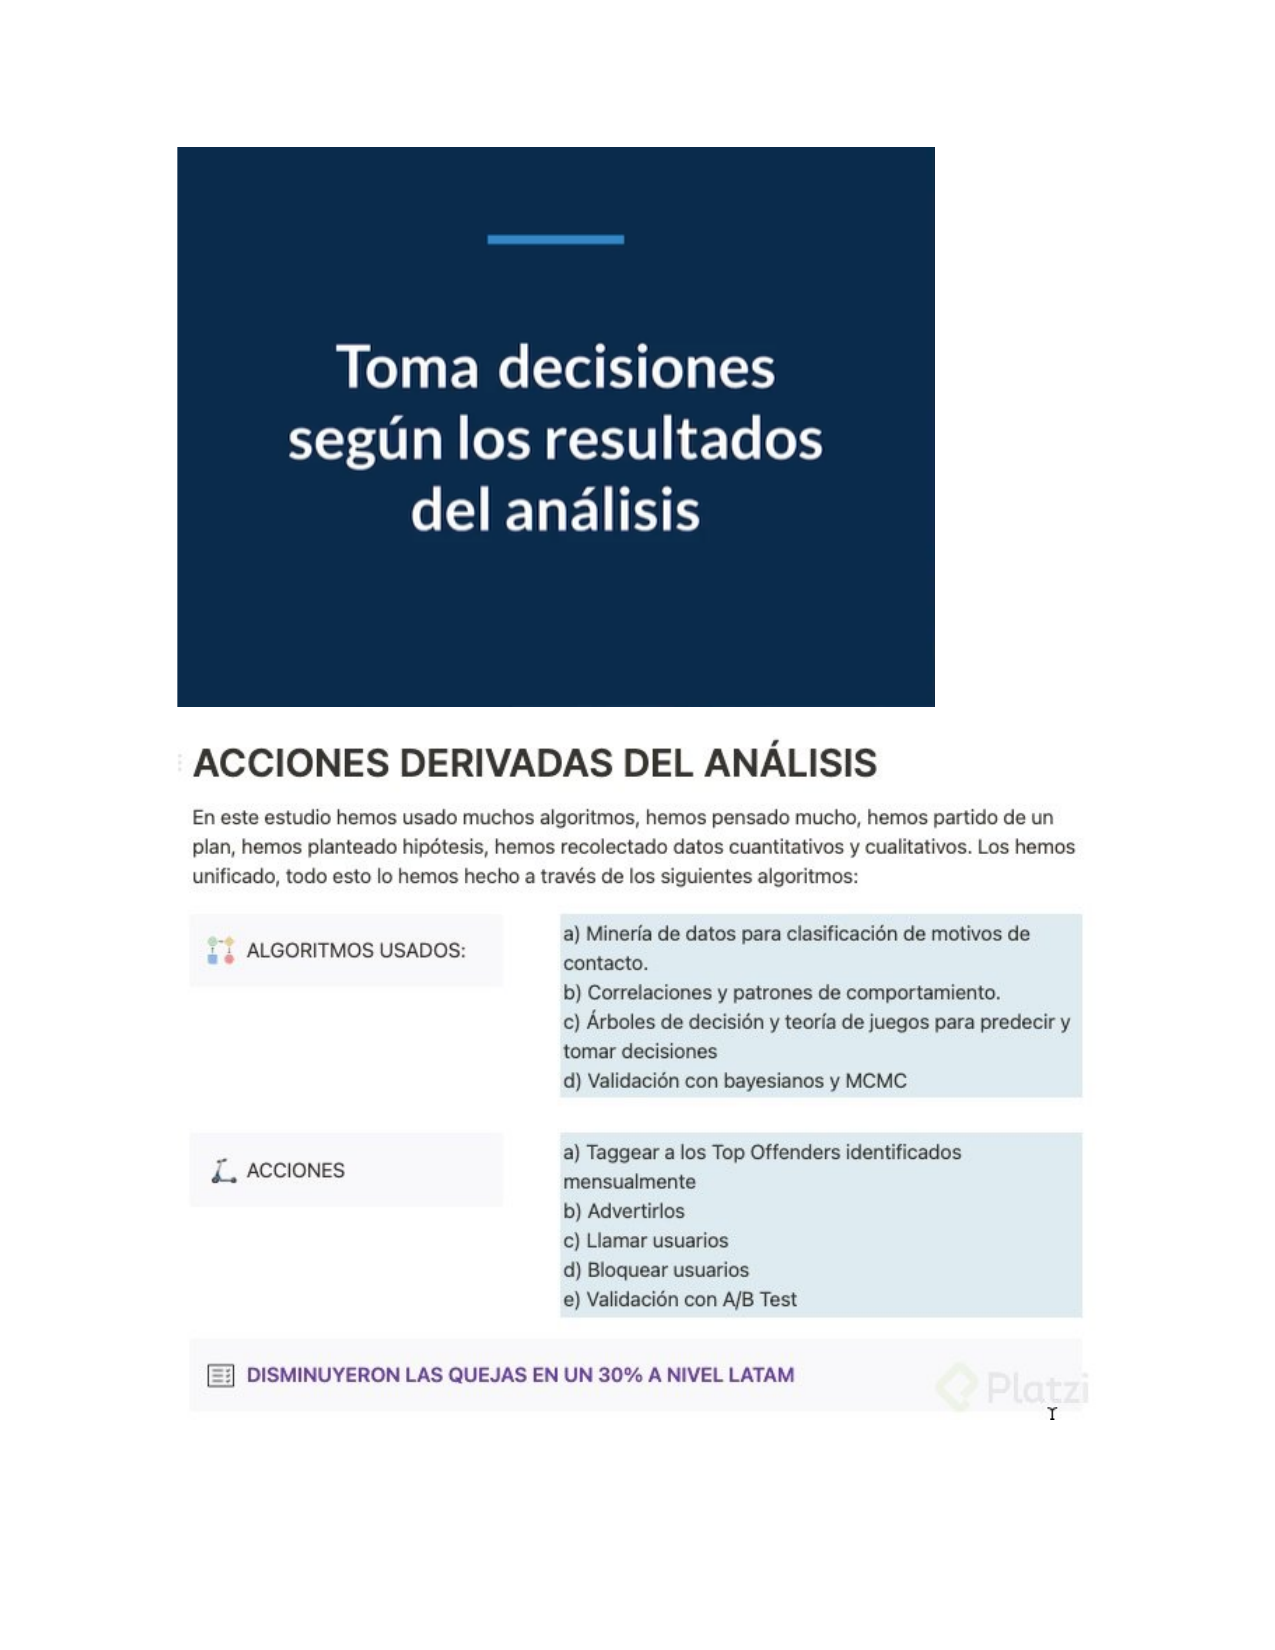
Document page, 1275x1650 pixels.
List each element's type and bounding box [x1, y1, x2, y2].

picture [177, 147, 935, 707]
picture [177, 725, 1098, 1420]
